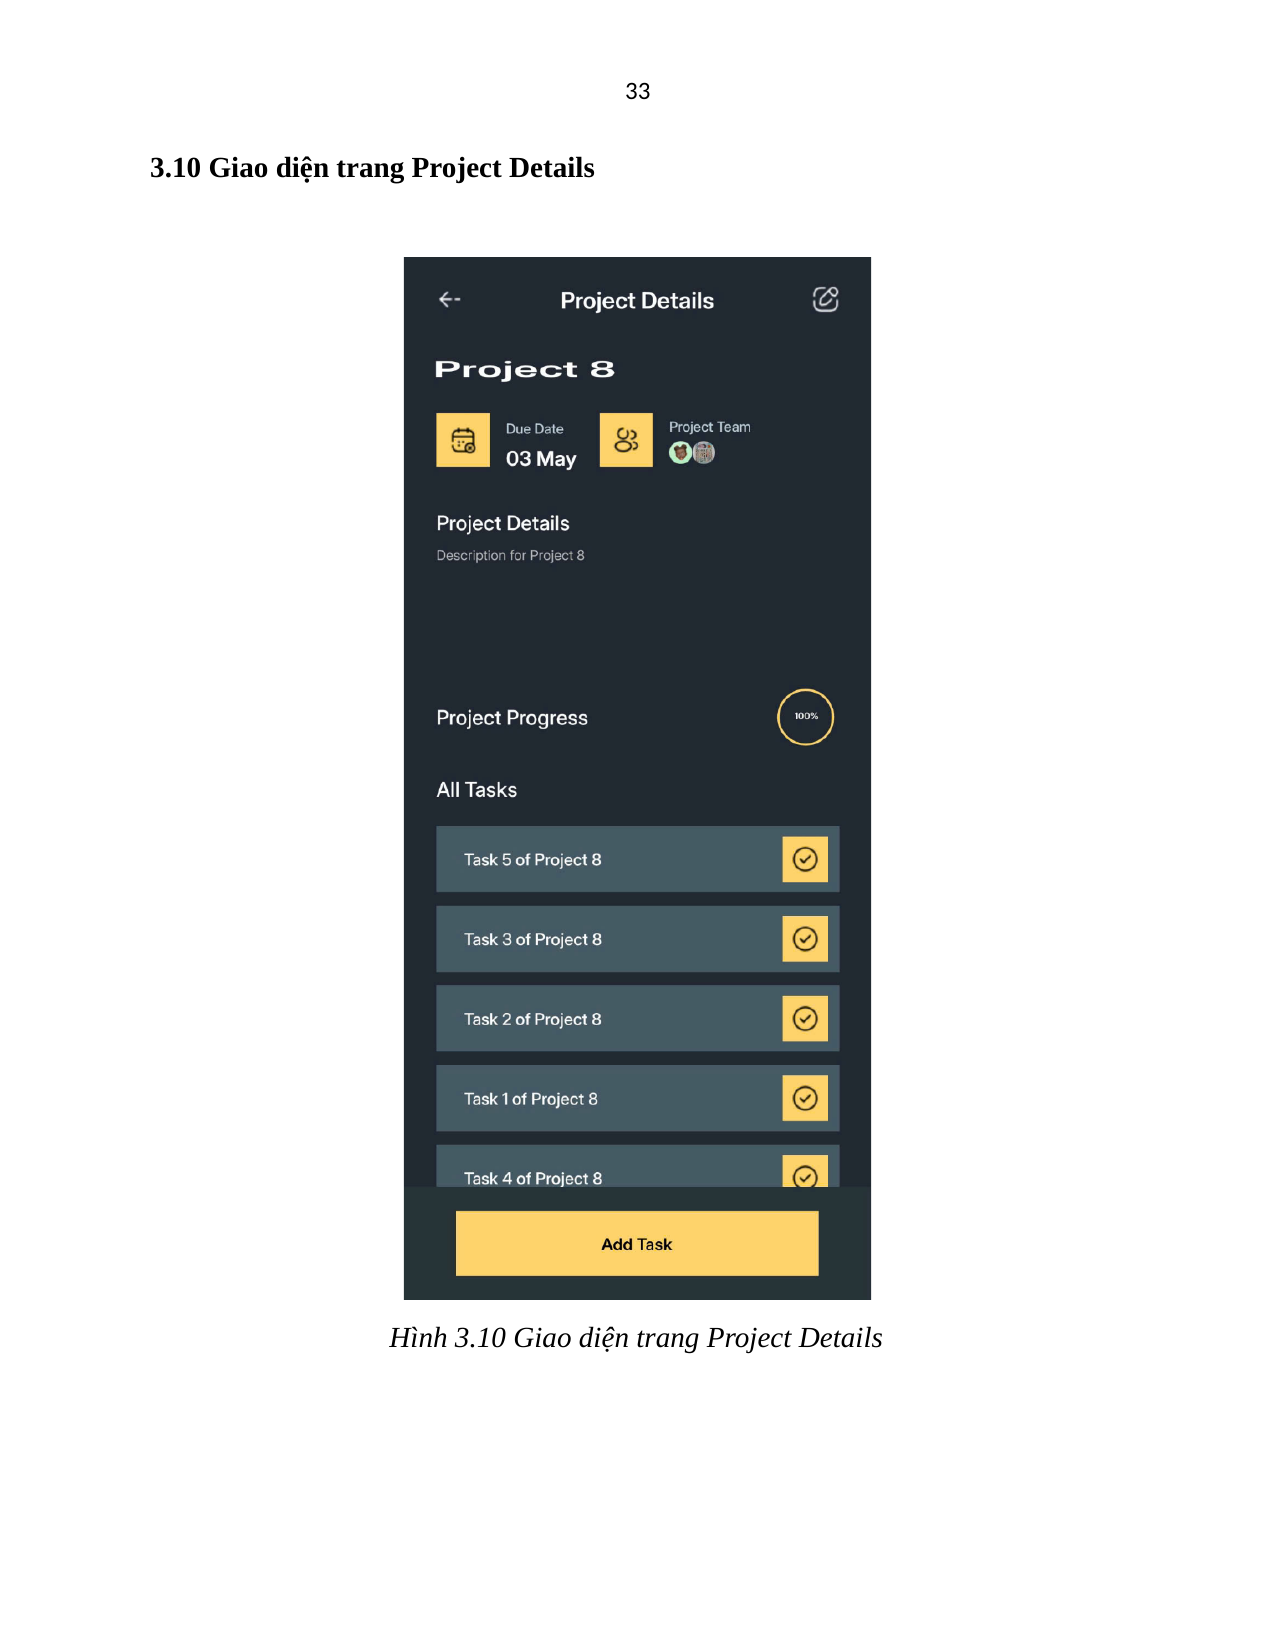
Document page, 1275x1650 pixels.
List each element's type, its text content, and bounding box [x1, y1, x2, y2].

text 3.10 Giao diện trang Project Details [150, 150, 1125, 183]
picture [403, 257, 872, 1300]
text Hình 3.10 Giao diện trang Project Details [150, 1321, 1125, 1354]
